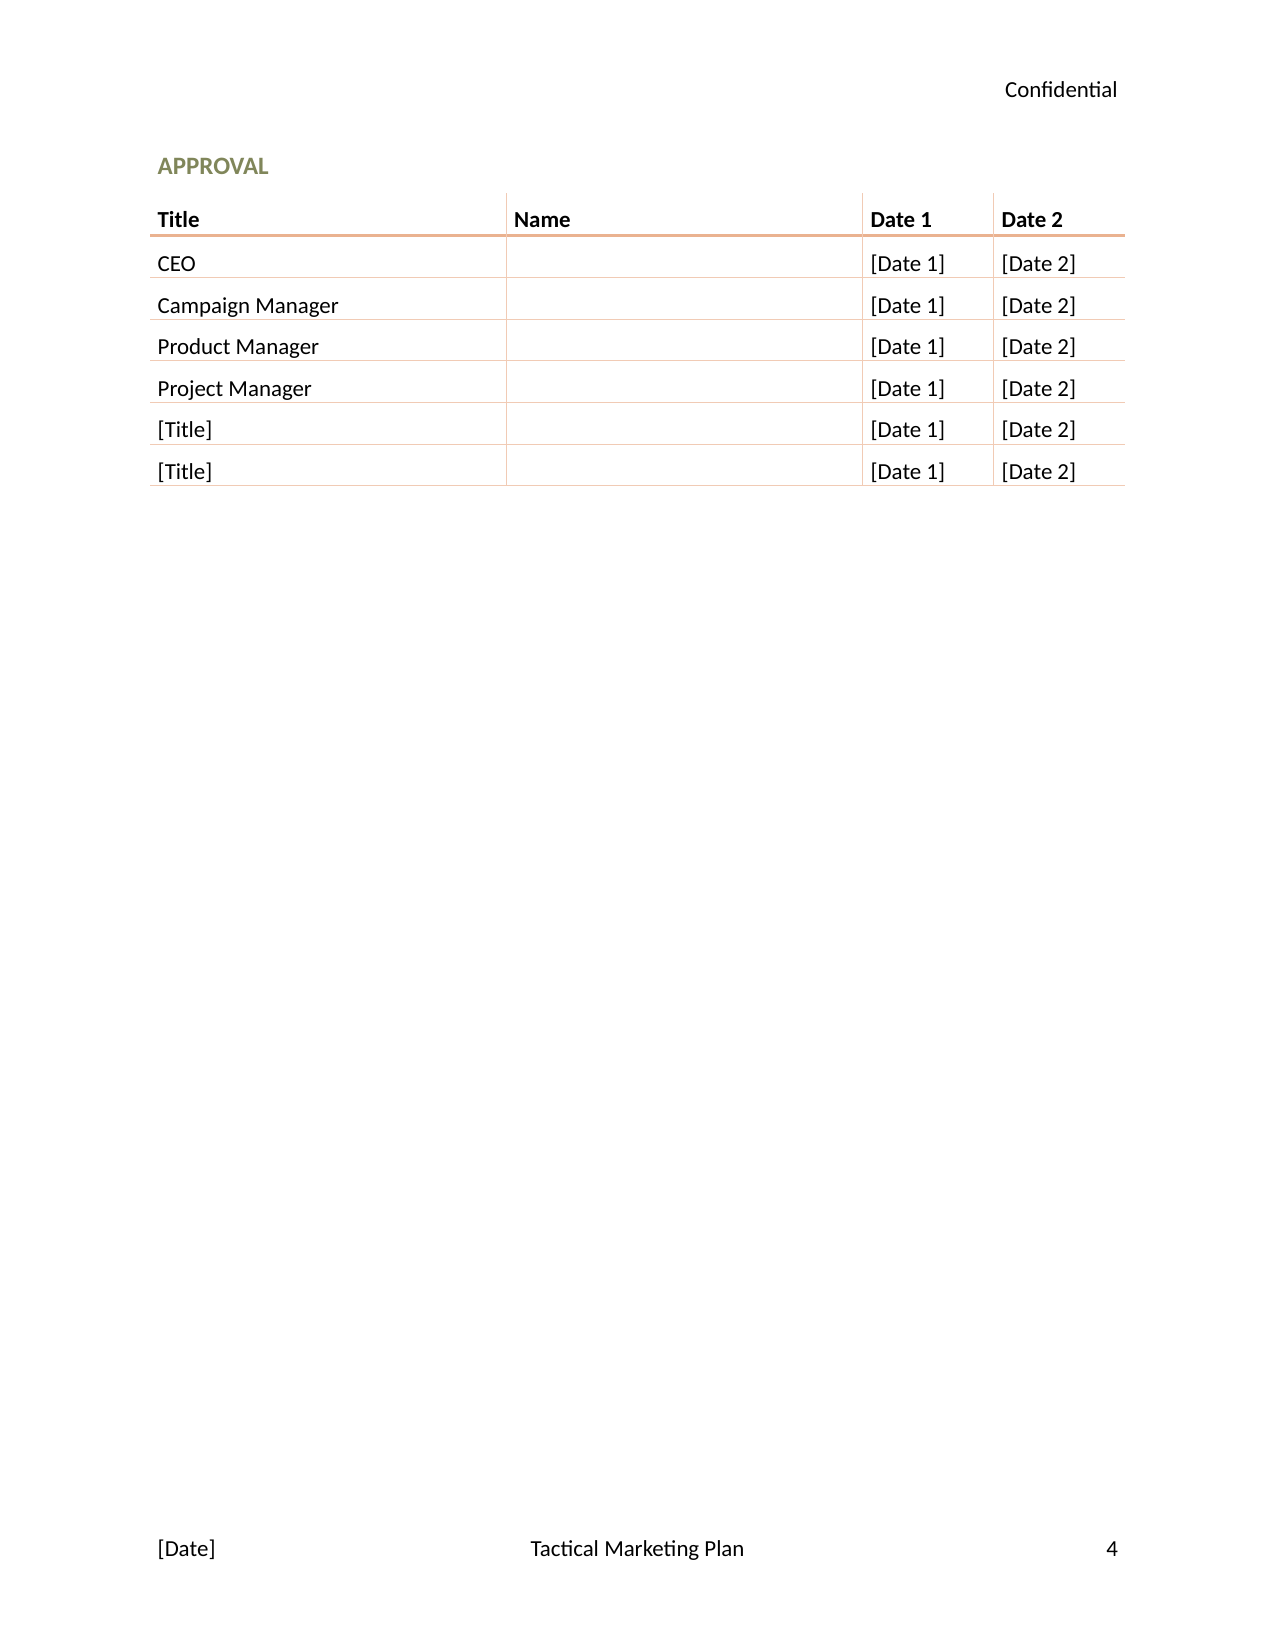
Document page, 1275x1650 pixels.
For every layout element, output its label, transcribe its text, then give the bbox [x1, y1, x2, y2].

table_cell [507, 237, 862, 277]
table_cell [507, 361, 862, 402]
table_cell [150, 445, 506, 485]
table_cell [150, 361, 506, 402]
table_header Date 1 [863, 193, 993, 233]
table_cell [507, 445, 862, 485]
table_cell [507, 320, 862, 360]
table_cell [507, 278, 862, 319]
table_cell [150, 278, 506, 319]
table_header Title [150, 193, 506, 233]
table_cell [150, 403, 506, 443]
subtitle Approval [157, 150, 1117, 181]
table_cell [507, 403, 862, 443]
table_cell [150, 320, 506, 360]
table_header Date 2 [994, 193, 1125, 233]
table_cell [150, 237, 506, 277]
table_header Name [507, 193, 862, 233]
